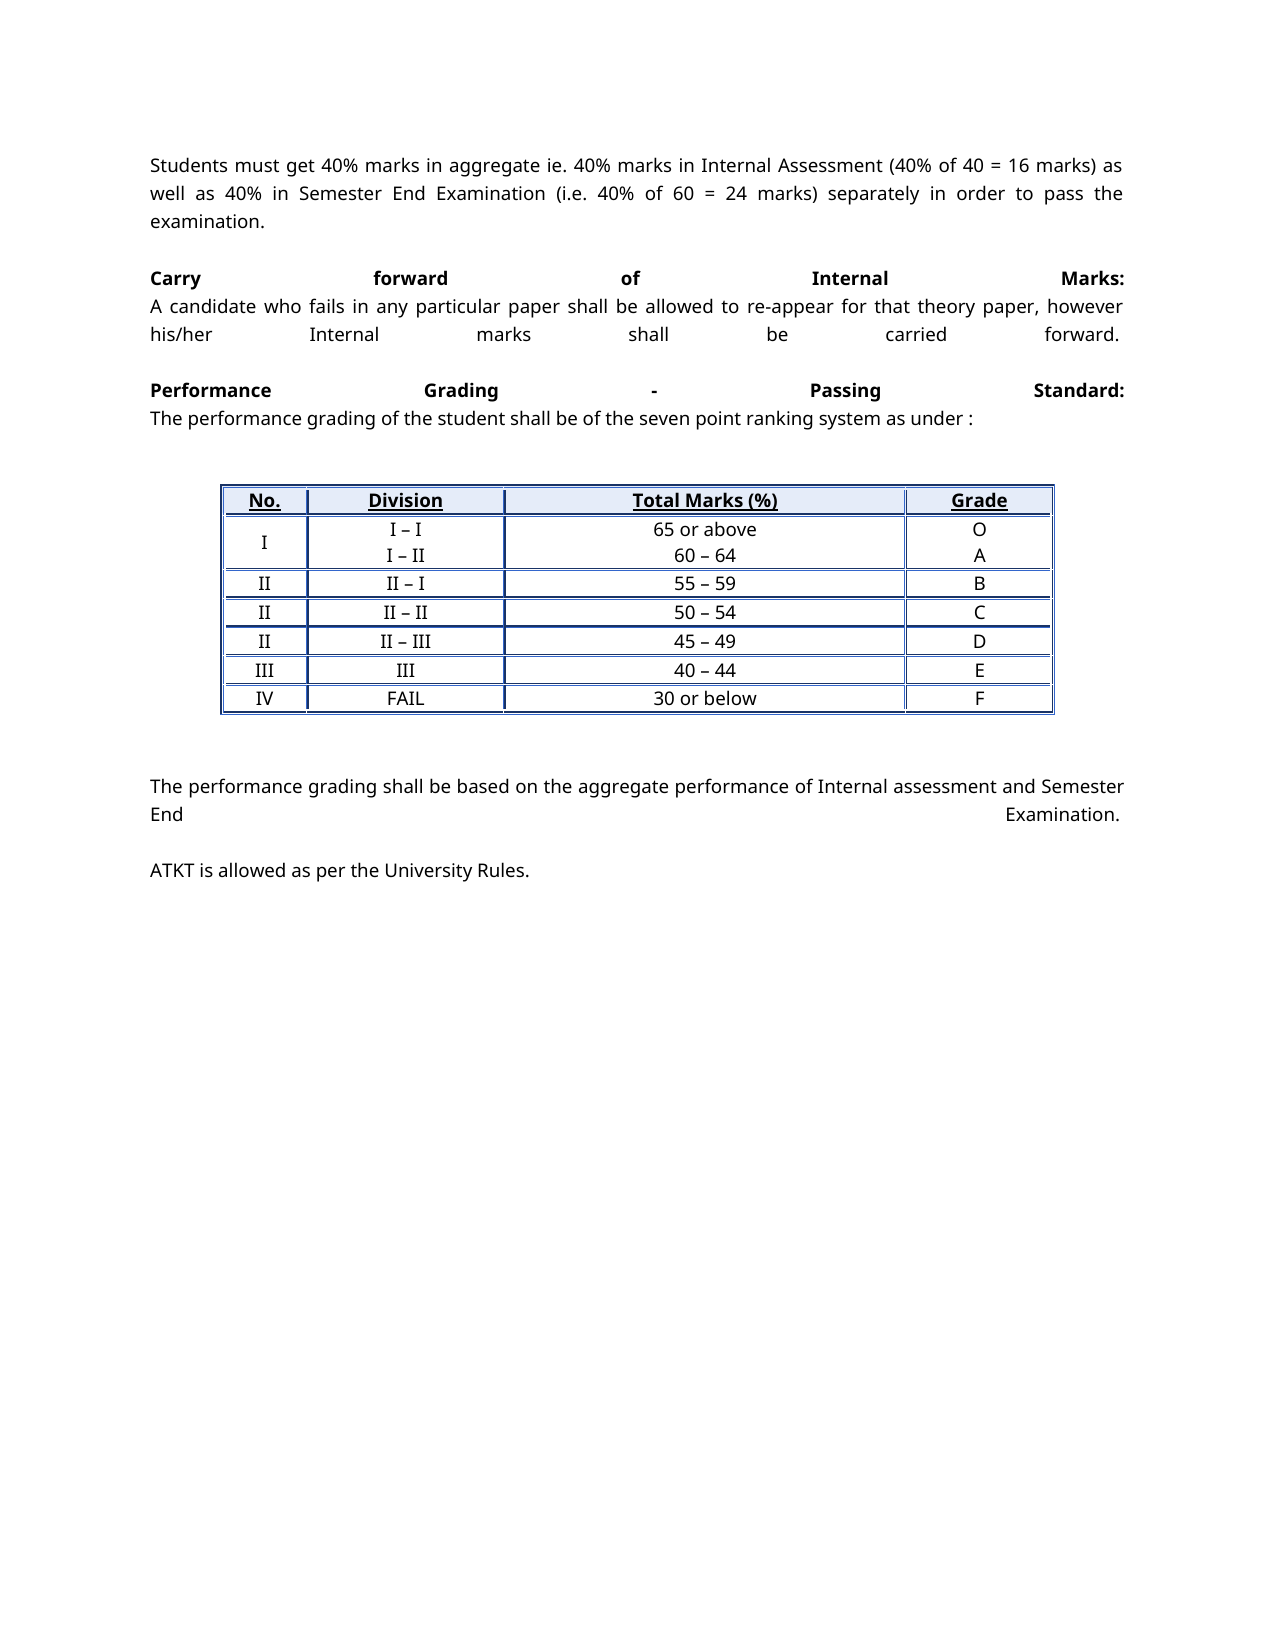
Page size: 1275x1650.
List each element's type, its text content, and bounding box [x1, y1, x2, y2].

table_cell 30 or below [504, 686, 906, 711]
table_cell II – I [309, 571, 503, 596]
table_cell O A [907, 513, 1052, 567]
table_cell IV [224, 683, 307, 711]
table_cell 40 – 44 [506, 657, 904, 682]
table_cell I – I I – II [309, 517, 503, 567]
table_cell II – III [309, 628, 503, 654]
table_cell I [224, 513, 306, 567]
table_cell II [224, 625, 306, 654]
table_cell 50 – 54 [506, 600, 904, 625]
table_cell 45 – 49 [506, 628, 904, 654]
table_cell B [907, 568, 1052, 596]
table_header Total Marks (%) [504, 488, 906, 513]
table_cell FAIL [307, 686, 504, 711]
table_cell C [907, 596, 1052, 625]
table_header Division [307, 486, 504, 513]
table_header No. [224, 486, 307, 513]
table_cell F [906, 683, 1052, 711]
table_cell III [222, 654, 307, 682]
table_cell 65 or above 60 – 64 [506, 517, 904, 567]
table_cell II [224, 568, 306, 596]
text The performance grading shall be based on the aggregate performance of Internal assessment and Semester End Examination. ATKT is allowed as per the University Rules. [150, 714, 1125, 883]
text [150, 150, 1125, 431]
table_header Grade [906, 488, 1052, 513]
table_cell D [907, 625, 1052, 654]
table_cell II [224, 596, 306, 625]
table_cell 55 – 59 [506, 571, 904, 596]
table_cell III [309, 657, 503, 682]
table_cell E [906, 654, 1053, 682]
table_cell II – II [309, 600, 503, 625]
